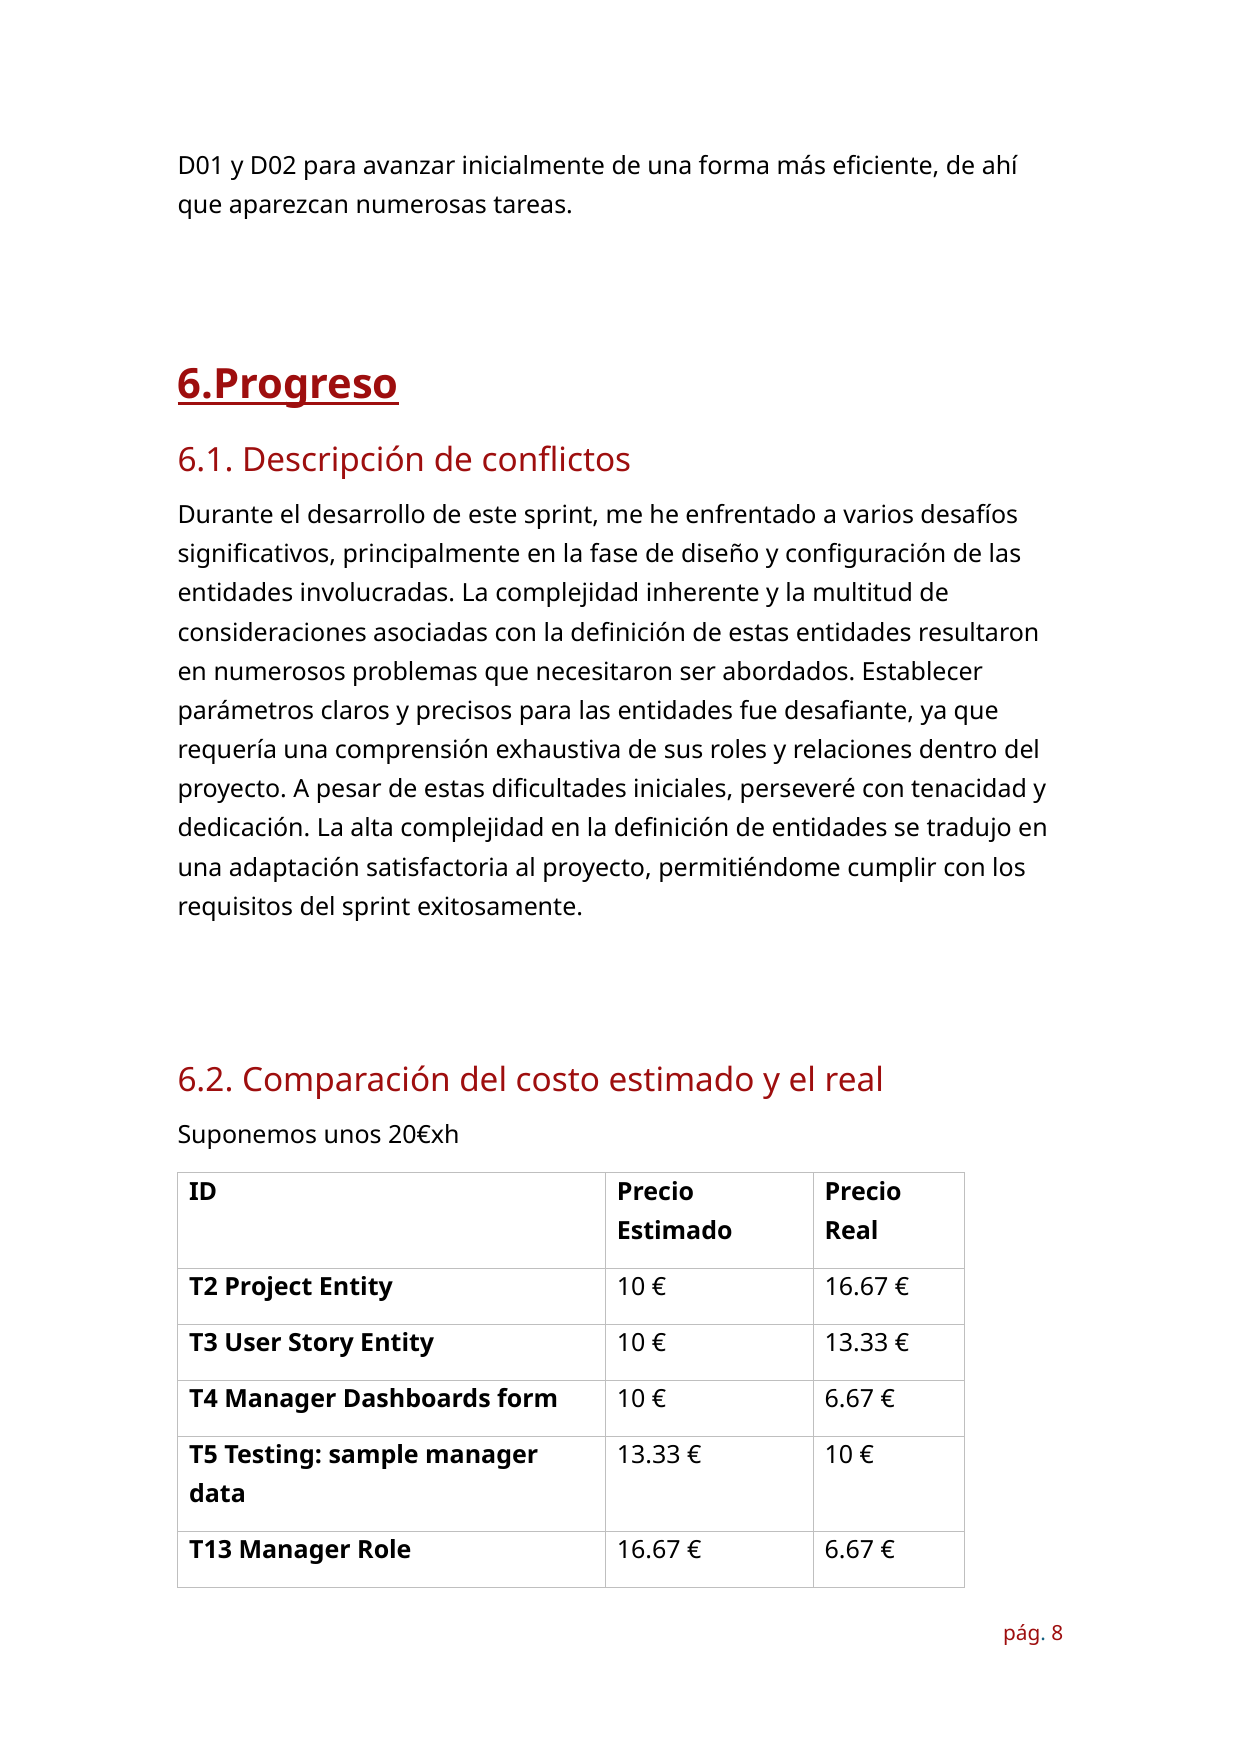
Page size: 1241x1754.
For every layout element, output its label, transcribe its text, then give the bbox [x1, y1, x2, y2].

table_cell 10 € [606, 1325, 813, 1379]
table_header ID [178, 1173, 605, 1267]
table_cell T4 Manager Dashboards form [178, 1381, 605, 1436]
table_cell 6.67 € [814, 1381, 964, 1436]
subtitle 6.1. Descripción de conflictos [177, 436, 1063, 482]
text Suponemos unos 20€xh [177, 1116, 1063, 1150]
table_header Precio Real [814, 1173, 964, 1267]
table_cell T13 Manager Role [178, 1532, 605, 1587]
table_cell T2 Project Entity [178, 1269, 605, 1323]
table_cell 10 € [814, 1437, 964, 1531]
text Durante el desarrollo de este sprint, me he enfrentado a varios desafíos significativos, principalmente en la fase de diseño y configuración de las entidades involucradas. La complejidad inherente y la multitud de consideraciones asociadas con la definición de estas entidades resultaron en numerosos problemas que necesitaron ser abordados. Establecer parámetros claros y precisos para las entidades fue desafiante, ya que requería una comprensión exhaustiva de sus roles y relaciones dentro del proyecto. A pesar de estas dificultades iniciales, perseveré con tenacidad y dedicación. La alta complejidad en la definición de entidades se tradujo en una adaptación satisfactoria al proyecto, permitiéndome cumplir con los requisitos del sprint exitosamente. [177, 497, 1063, 922]
table_cell 16.67 € [606, 1532, 813, 1587]
table_header Precio Estimado [606, 1173, 813, 1267]
table_cell T3 User Story Entity [178, 1325, 605, 1379]
table_cell 16.67 € [814, 1269, 964, 1323]
subtitle 6.2. Comparación del costo estimado y el real [177, 1056, 1063, 1101]
table_cell 10 € [606, 1269, 813, 1323]
table_cell 13.33 € [606, 1437, 813, 1531]
table_cell T5 Testing: sample manager data [178, 1437, 605, 1531]
table_cell 6.67 € [814, 1532, 964, 1587]
table_cell 13.33 € [814, 1325, 964, 1379]
table_cell 10 € [606, 1381, 813, 1436]
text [177, 148, 1063, 221]
text 6.Progreso [177, 354, 1063, 411]
